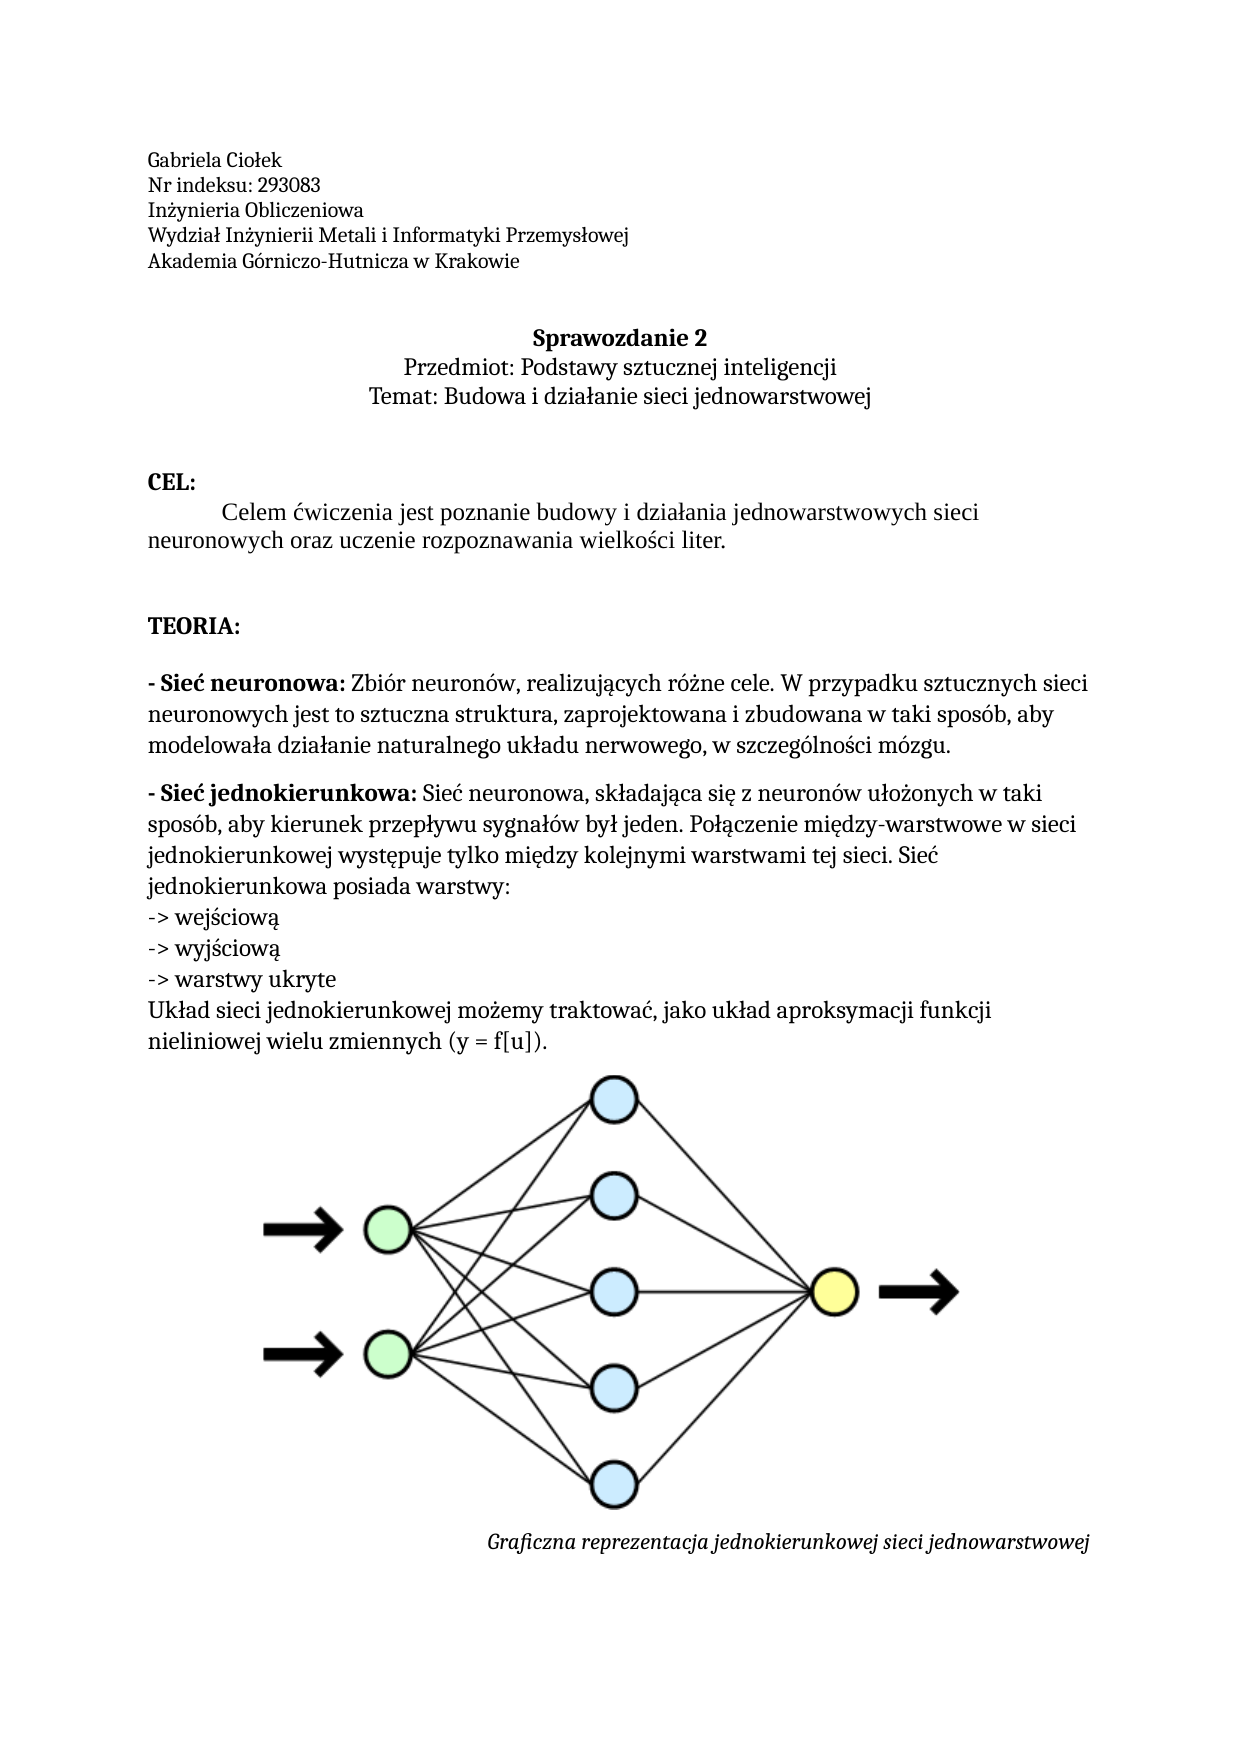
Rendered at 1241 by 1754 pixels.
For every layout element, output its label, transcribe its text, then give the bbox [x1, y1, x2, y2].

picture [263, 1075, 960, 1510]
text TEORIA: [148, 612, 1093, 640]
text CEL: [148, 468, 1093, 497]
text Układ sieci jednokierunkowej możemy traktować, jako układ aproksymacji funkcji nieliniowej wielu zmiennych (y = f[u]). [148, 996, 1093, 1056]
text - Sieć jednokierunkowa: Sieć neuronowa, składająca się z neuronów ułożonych w taki sposób, aby kierunek przepływu sygnałów był jeden. Połączenie między-warstwowe w sieci jednokierunkowej występuje tylko między kolejnymi warstwami tej sieci. Sieć jednokierunkowa posiada warstwy: [148, 779, 1093, 901]
text -> warstwy ukryte [148, 965, 1093, 994]
text -> wyjściową [148, 934, 1093, 963]
text -> wejściową [148, 903, 1093, 932]
text Inżynieria Obliczeniowa [148, 198, 1093, 223]
text Temat: Budowa i działanie sieci jednowarstwowej [148, 382, 1093, 410]
text Sprawozdanie 2 [148, 324, 1093, 353]
text Przedmiot: Podstawy sztucznej inteligencji [148, 353, 1093, 382]
text Gabriela Ciołek [148, 148, 1093, 173]
text Celem ćwiczenia jest poznanie budowy i działania jednowarstwowych sieci neuronowych oraz uczenie rozpoznawania wielkości liter. [148, 497, 1093, 554]
text Nr indeksu: 293083 [148, 173, 1093, 198]
text - Sieć neuronowa: Zbiór neuronów, realizujących różne cele. W przypadku sztucznych sieci neuronowych jest to sztuczna struktura, zaprojektowana i zbudowana w taki sposób, aby modelowała działanie naturalnego układu nerwowego, w szczególności mózgu. [148, 669, 1093, 760]
text Graficzna reprezentacja jednokierunkowej sieci jednowarstwowej [148, 1528, 1093, 1555]
text Akademia Górniczo-Hutnicza w Krakowie [148, 248, 1093, 274]
text Wydział Inżynierii Metali i Informatyki Przemysłowej [148, 223, 1093, 248]
